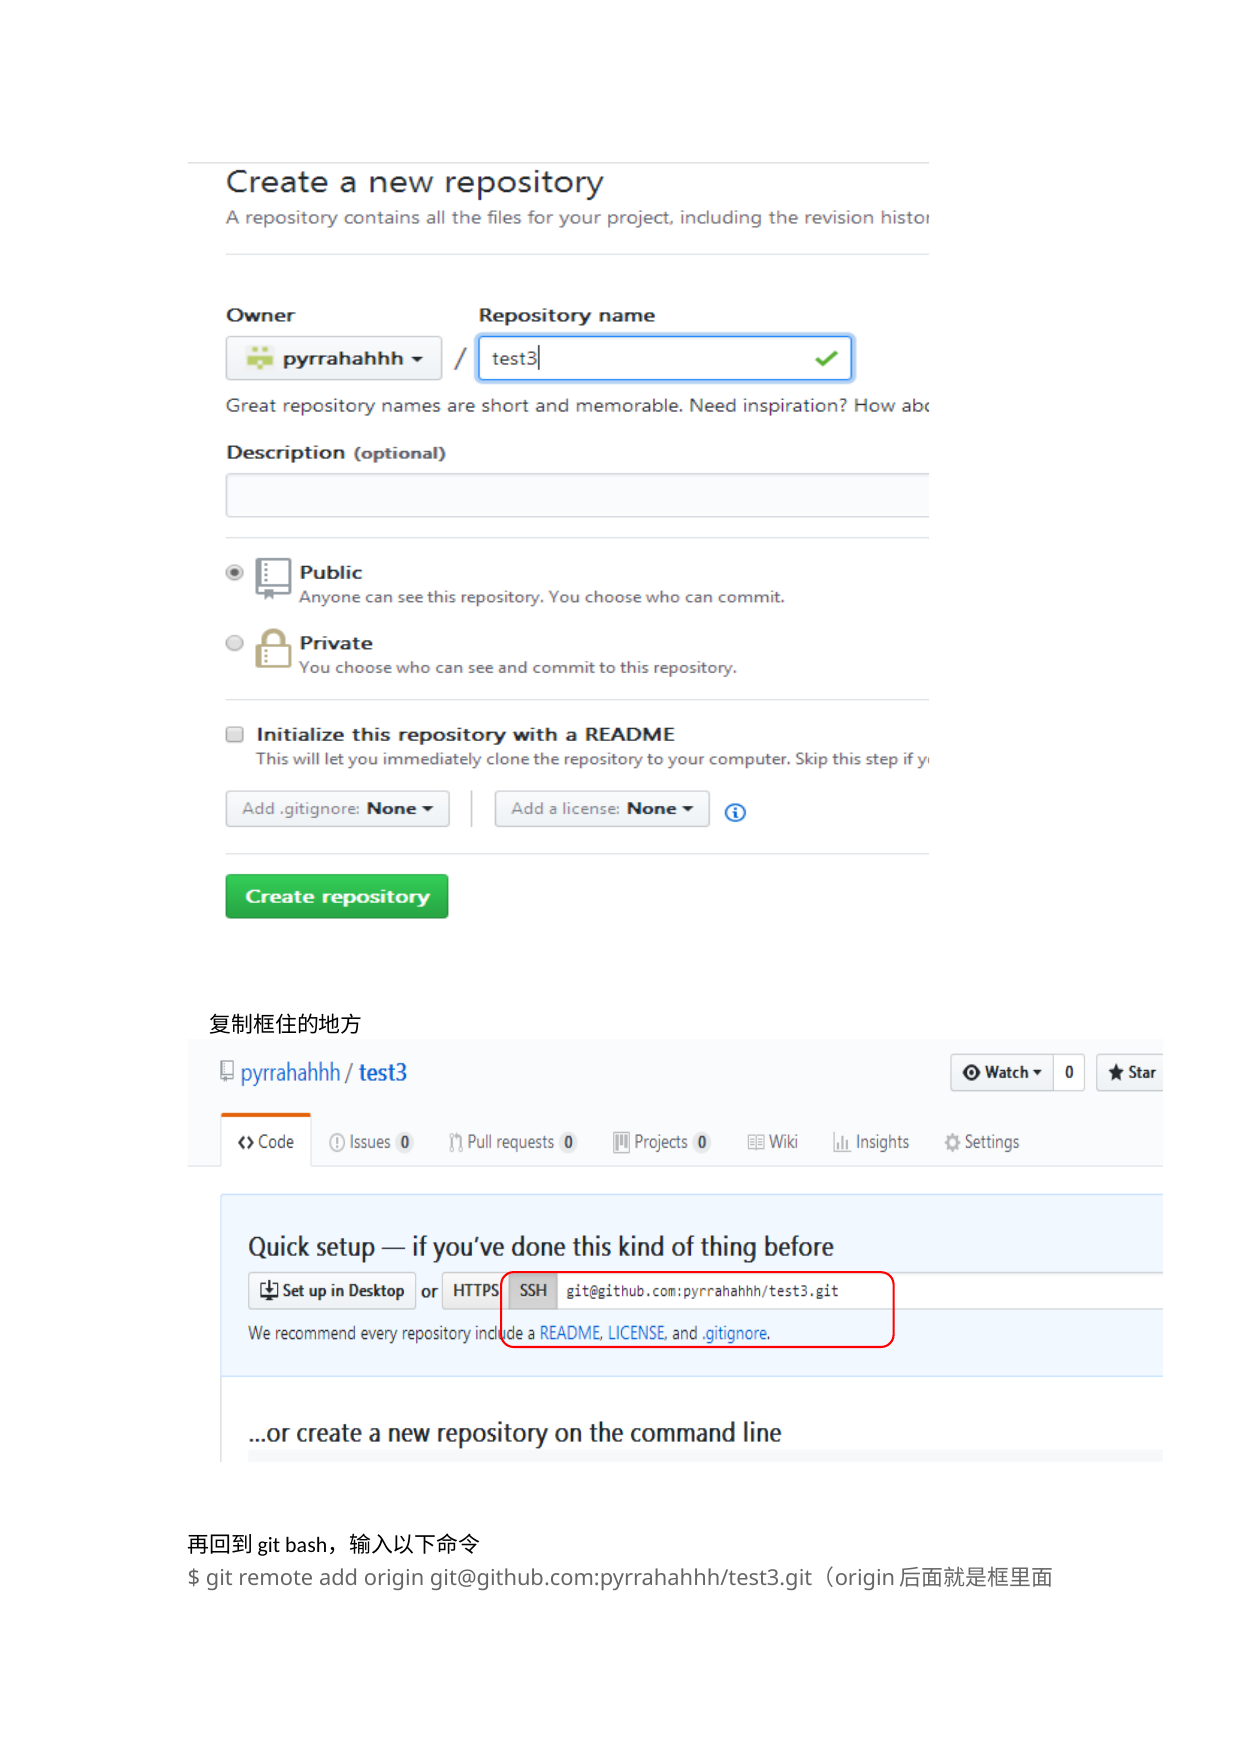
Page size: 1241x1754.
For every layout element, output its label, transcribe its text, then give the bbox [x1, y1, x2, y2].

picture [187, 162, 930, 933]
text 再回到git bash，输入以下命令 [187, 1527, 1053, 1559]
text 复制框住的地方 [187, 1007, 1053, 1039]
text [187, 1559, 1053, 1592]
picture [187, 1039, 1163, 1462]
